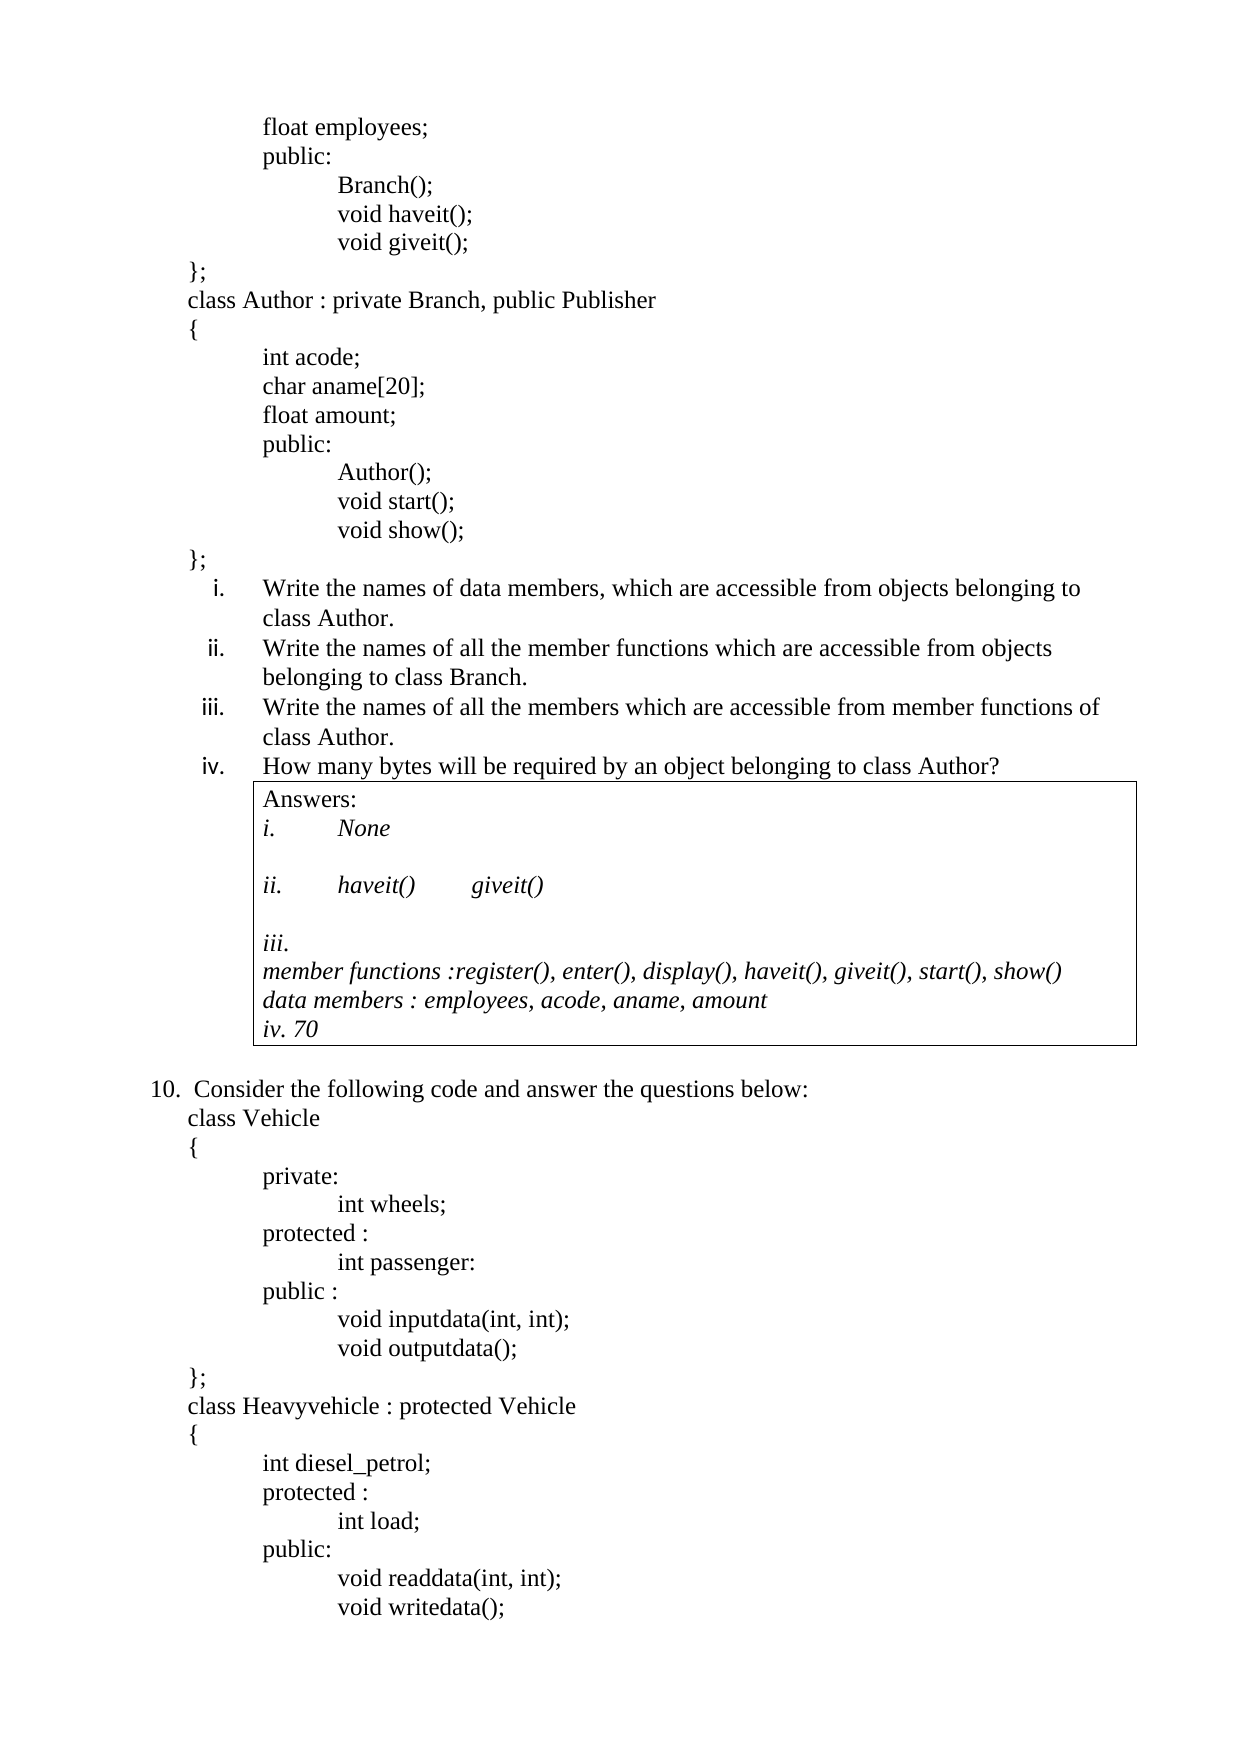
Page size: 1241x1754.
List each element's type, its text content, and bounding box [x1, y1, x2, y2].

list Author(); [187, 457, 1128, 486]
list private: [187, 1161, 1128, 1189]
list void start(); [187, 486, 1128, 515]
list data members : employees, acode, aname, amount [254, 982, 1136, 1011]
list void haveit(); [187, 199, 1128, 227]
list protected : [187, 1477, 1128, 1506]
list class Vehicle [187, 1103, 1128, 1132]
list void writedata(); [187, 1592, 1128, 1621]
list public: [187, 141, 1128, 170]
list None [254, 809, 1136, 841]
list int diesel_petrol; [187, 1448, 1128, 1477]
list }; [187, 256, 1128, 285]
list int wheels; [187, 1189, 1128, 1218]
list void show(); [187, 515, 1128, 544]
list int acode; [187, 342, 1128, 371]
list Write the names of data members, which are accessible from objects belonging to class Author. [225, 572, 1128, 632]
list { [187, 1419, 1128, 1448]
list How many bytes will be required by an object belonging to class Author? [225, 750, 1128, 781]
list haveit() giveit() [254, 867, 1136, 899]
list { [187, 314, 1128, 342]
list { [187, 1132, 1128, 1161]
list Write the names of all the members which are accessible from member functions of class Author. [225, 691, 1128, 750]
list Branch(); [187, 170, 1128, 199]
list }; [187, 1362, 1128, 1391]
list float employees; [187, 112, 1128, 141]
list public: [187, 429, 1128, 457]
list class Heavyvehicle : protected Vehicle [187, 1391, 1128, 1419]
list public : [187, 1276, 1128, 1304]
list void giveit(); [187, 227, 1128, 256]
list Answers: [254, 782, 1136, 809]
list iv. 70 [254, 1011, 1136, 1045]
list protected : [187, 1218, 1128, 1247]
list void inputdata(int, int); [187, 1304, 1128, 1333]
list Consider the following code and answer the questions below: [150, 1074, 1128, 1103]
list iii. [254, 924, 1136, 953]
list int passenger: [187, 1247, 1128, 1276]
list void readdata(int, int); [187, 1563, 1128, 1592]
list Write the names of all the member functions which are accessible from objects belonging to class Branch. [225, 632, 1128, 691]
list float amount; [187, 400, 1128, 429]
list public: [187, 1534, 1128, 1563]
list void outputdata(); [187, 1333, 1128, 1362]
list int load; [187, 1506, 1128, 1534]
list char aname[20]; [187, 371, 1128, 400]
list class Author : private Branch, public Publisher [187, 285, 1128, 314]
list member functions :register(), enter(), display(), haveit(), giveit(), start(), show() [254, 953, 1136, 982]
list }; [187, 544, 1128, 572]
